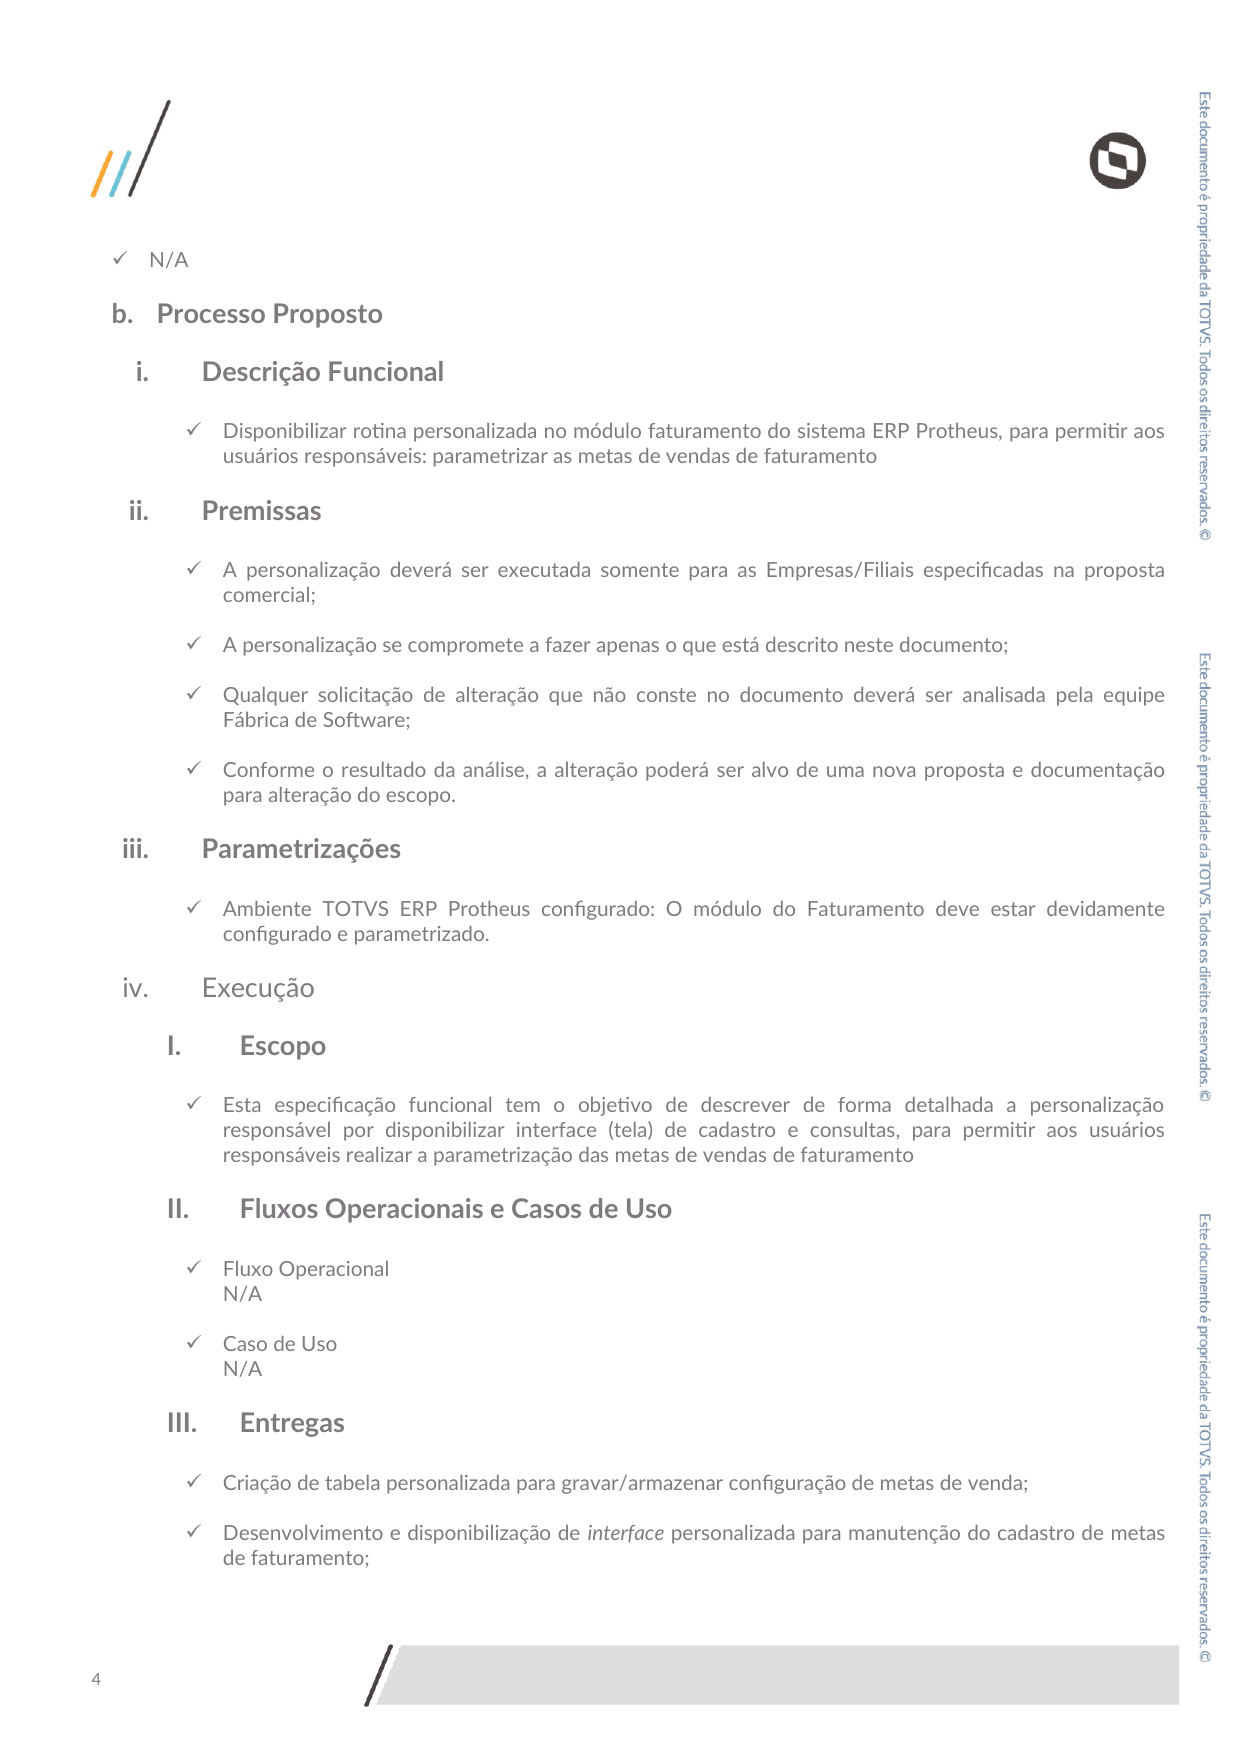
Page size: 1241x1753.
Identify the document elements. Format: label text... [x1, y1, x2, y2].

subtitle Fluxos Operacionais e Casos de Uso [167, 1192, 1166, 1225]
list Esta especificação funcional tem o objetivo de descrever de forma detalhada a personalização responsável por disponibilizar interface (tela) de cadastro e consultas, para permitir aos usuários responsáveis realizar a parametrização das metas de vendas de faturamento [185, 1092, 1166, 1167]
list Desenvolvimento e disponibilização de interface personalizada para manutenção do cadastro de metas de faturamento; [185, 1520, 1166, 1570]
list Qualquer solicitação de alteração que não conste no documento deverá ser analisada pela equipe Fábrica de Software; [185, 682, 1166, 732]
list Disponibilizar rotina personalizada no módulo faturamento do sistema ERP Protheus, para permitir aos usuários responsáveis: parametrizar as metas de vendas de faturamento [185, 418, 1166, 468]
subtitle Processo Proposto [111, 297, 1166, 330]
subtitle Escopo [167, 1028, 1166, 1061]
subtitle Parametrizações [149, 832, 1166, 865]
subtitle Descrição Funcional [149, 355, 1166, 387]
list Caso de Uso [185, 1331, 1166, 1356]
list A personalização deverá ser executada somente para as Empresas/Filiais especificadas na proposta comercial; [185, 557, 1166, 607]
picture [73, 73, 1211, 1662]
list N/A [111, 247, 1166, 272]
list Fluxo Operacional [185, 1256, 1166, 1281]
list N/A [223, 1281, 1166, 1306]
subtitle Premissas [149, 493, 1166, 526]
list A personalização se compromete a fazer apenas o que está descrito neste documento; [185, 632, 1166, 657]
picture [56, 1642, 1180, 1707]
list Criação de tabela personalizada para gravar/armazenar configuração de metas de venda; [185, 1470, 1166, 1495]
list Ambiente TOTVS ERP Protheus configurado: O módulo do Faturamento deve estar devidamente configurado e parametrizado. [185, 896, 1166, 946]
list Execução [149, 971, 1166, 1003]
subtitle Entregas [167, 1406, 1166, 1438]
list Conforme o resultado da análise, a alteração poderá ser alvo de uma nova proposta e documentação para alteração do escopo. [185, 757, 1166, 807]
list N/A [223, 1356, 1166, 1381]
